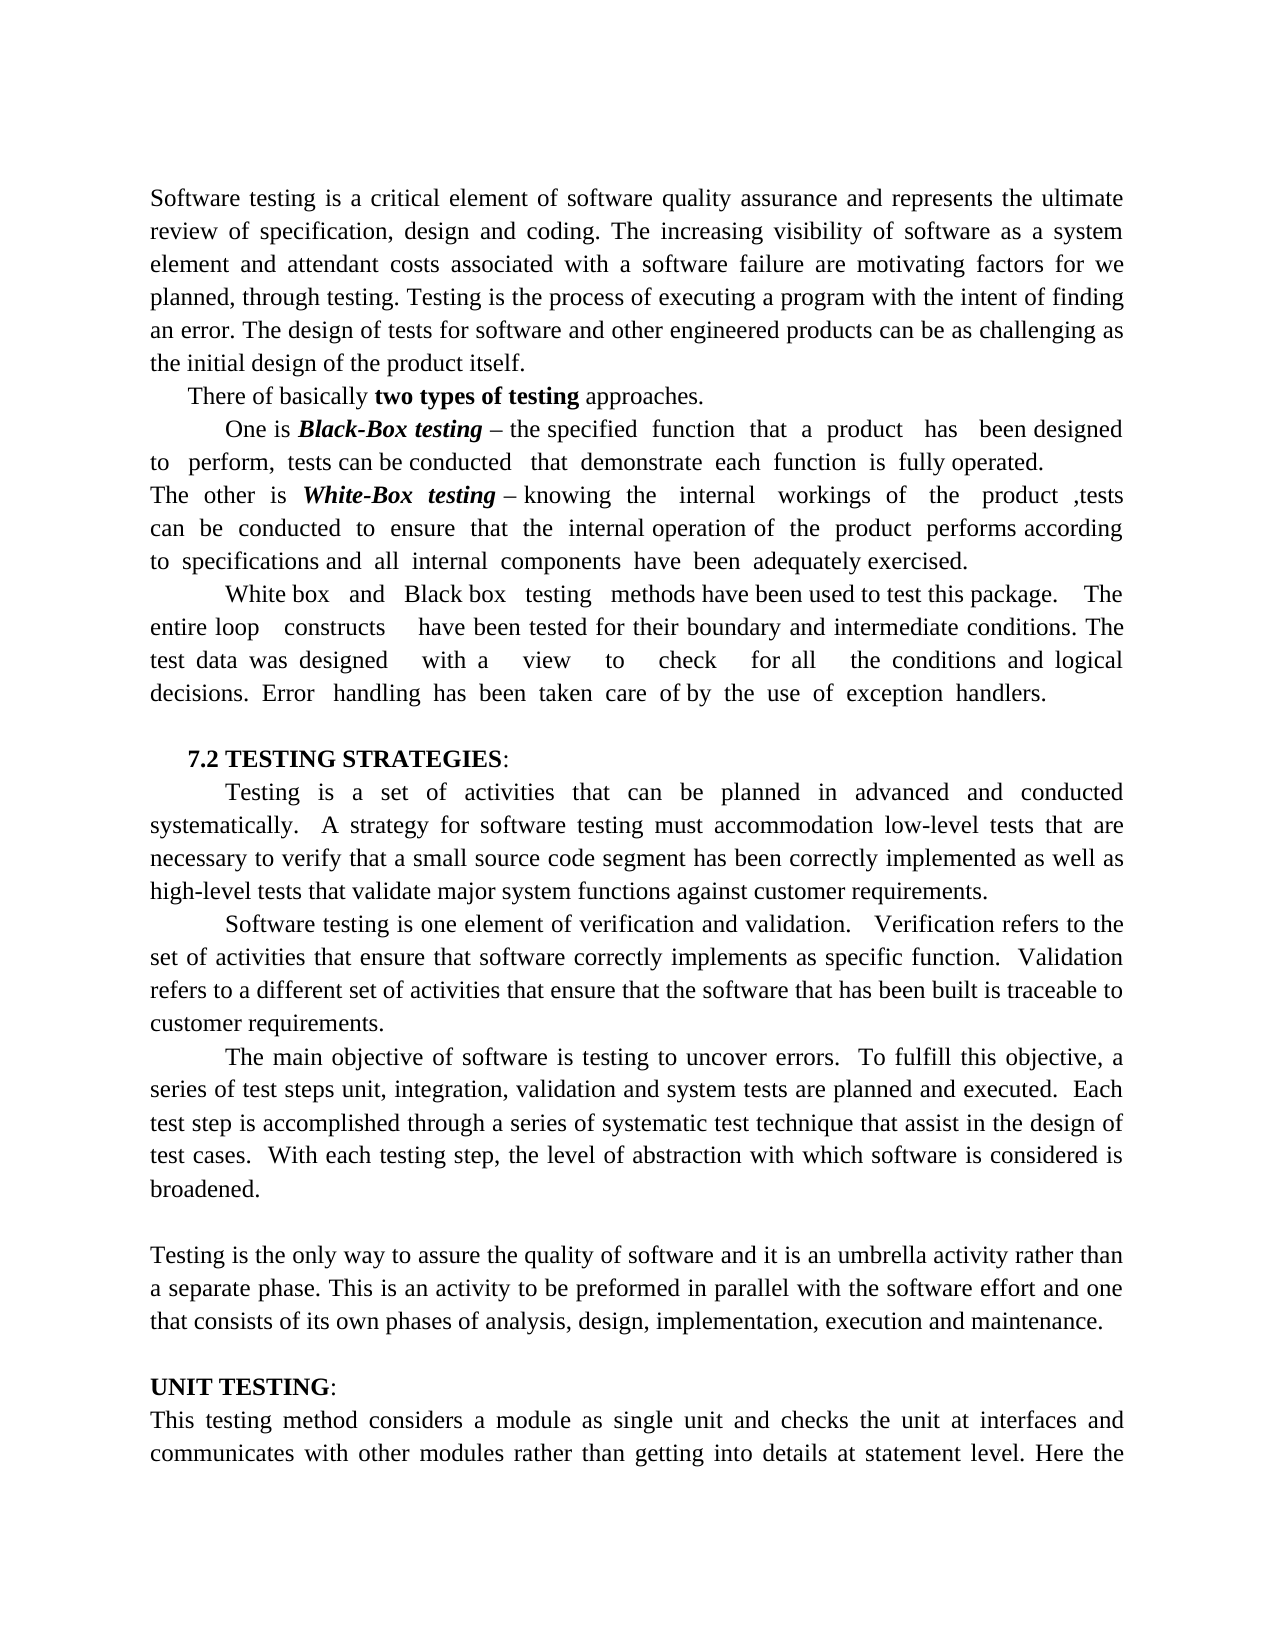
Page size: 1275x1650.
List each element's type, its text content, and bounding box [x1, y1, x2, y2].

text Testing is a set of activities that can be planned in advanced and conducted systematically. A strategy for software testing must accommodation low-level tests that are necessary to verify that a small source code segment has been correctly implemented as well as high-level tests that validate major system functions against customer requirements. [150, 777, 1125, 905]
title Testing is the only way to assure the quality of software and it is an umbrella activity rather than a separate phase. This is an activity to be preformed in parallel with the software effort and one that consists of its own phases of analysis, design, implementation, execution and maintenance. [150, 1240, 1125, 1334]
text Software testing is one element of verification and validation. Verification refers to the set of activities that ensure that software correctly implements as specific function. Validation refers to a different set of activities that ensure that the software that has been built is traceable to customer requirements. [150, 909, 1125, 1037]
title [150, 1405, 1125, 1467]
text The main objective of software is testing to uncover errors. To fulfill this objective, a series of test steps unit, integration, validation and system tests are planned and executed. Each test step is accomplished through a series of systematic test technique that assist in the design of test cases. With each testing step, the level of abstraction with which software is considered is broadened. [150, 1042, 1125, 1202]
text Software testing is a critical element of software quality assurance and represents the ultimate review of specification, design and coding. The increasing visibility of software as a system element and attendant costs associated with a software failure are motivating factors for we planned, through testing. Testing is the process of executing a program with the intent of finding an error. The design of tests for software and other engineered products can be as challenging as the initial design of the product itself. [150, 183, 1125, 377]
text 7.2 TESTING STRATEGIES: [150, 744, 1125, 773]
text The other is White-Box testing – knowing the internal workings of the product ,tests can be conducted to ensure that the internal operation of the product performs according to specifications and all internal components have been adequately exercised. [150, 480, 1125, 575]
title UNIT TESTING: [150, 1372, 1125, 1401]
text There of basically two types of testing approaches. [150, 381, 1125, 410]
text White box and Black box testing methods have been used to test this package. The entire loop constructs have been tested for their boundary and intermediate conditions. The test data was designed with a view to check for all the conditions and logical decisions. Error handling has been taken care of by the use of exception handlers. [150, 579, 1125, 707]
text One is Black-Box testing – the specified function that a product has been designed to perform, tests can be conducted that demonstrate each function is fully operated. [150, 414, 1125, 476]
